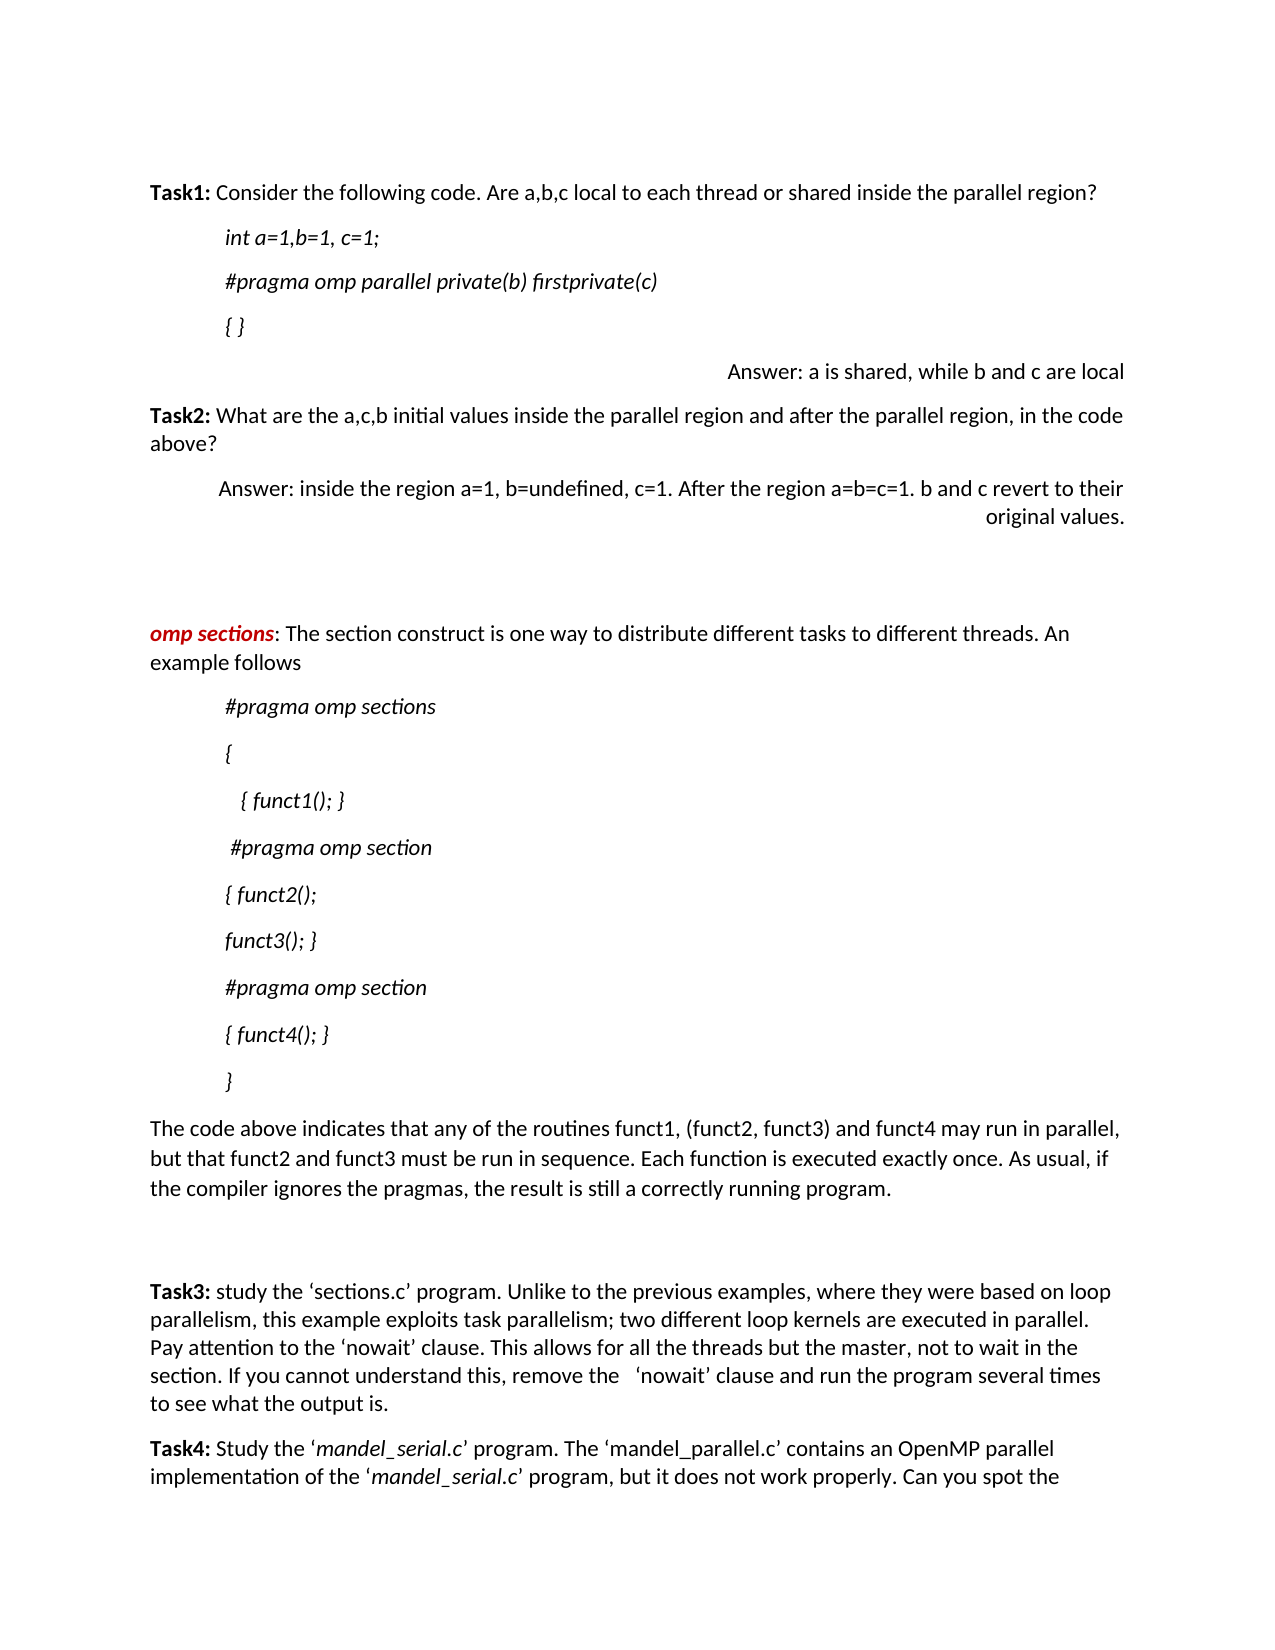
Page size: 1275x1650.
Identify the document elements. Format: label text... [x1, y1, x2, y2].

text { funct2(); [225, 880, 1125, 908]
text Task2: What are the a,c,b initial values inside the parallel region and after the parallel region, in the code above? [150, 401, 1125, 457]
text #pragma omp parallel private(b) firstprivate(c) [225, 267, 1125, 295]
text } [225, 1067, 1125, 1095]
text { funct1(); } [225, 786, 1125, 814]
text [150, 1434, 1125, 1490]
text #pragma omp section [225, 973, 1125, 1002]
text funct3(); } [225, 927, 1125, 955]
text Task3: study the ‘sections.c’ program. Unlike to the previous examples, where they were based on loop parallelism, this example exploits task parallelism; two different loop kernels are executed in parallel. Pay attention to the ‘nowait’ clause. This allows for all the threads but the master, not to wait in the section. If you cannot understand this, remove the ‘nowait’ clause and run the program several times to see what the output is. [150, 1221, 1125, 1418]
text Answer: inside the region a=1, b=undefined, c=1. After the region a=b=c=1. b and c revert to their original values. [150, 474, 1125, 530]
text { funct4(); } [225, 1020, 1125, 1048]
text { [225, 739, 1125, 767]
text #pragma omp sections [225, 692, 1125, 720]
text omp sections: The section construct is one way to distribute different tasks to different threads. An example follows [150, 619, 1125, 676]
text #pragma omp section [225, 833, 1125, 861]
text The code above indicates that any of the routines funct1, (funct2, funct3) and funct4 may run in parallel, but that funct2 and funct3 must be run in sequence. Each function is executed exactly once. As usual, if the compiler ignores the pragmas, the result is still a correctly running program. [150, 1114, 1125, 1203]
text Answer: a is shared, while b and c are local [150, 357, 1125, 385]
text int a=1,b=1, c=1; [225, 223, 1125, 251]
text Task1: Consider the following code. Are a,b,c local to each thread or shared inside the parallel region? [150, 150, 1125, 206]
text { } [225, 312, 1125, 340]
